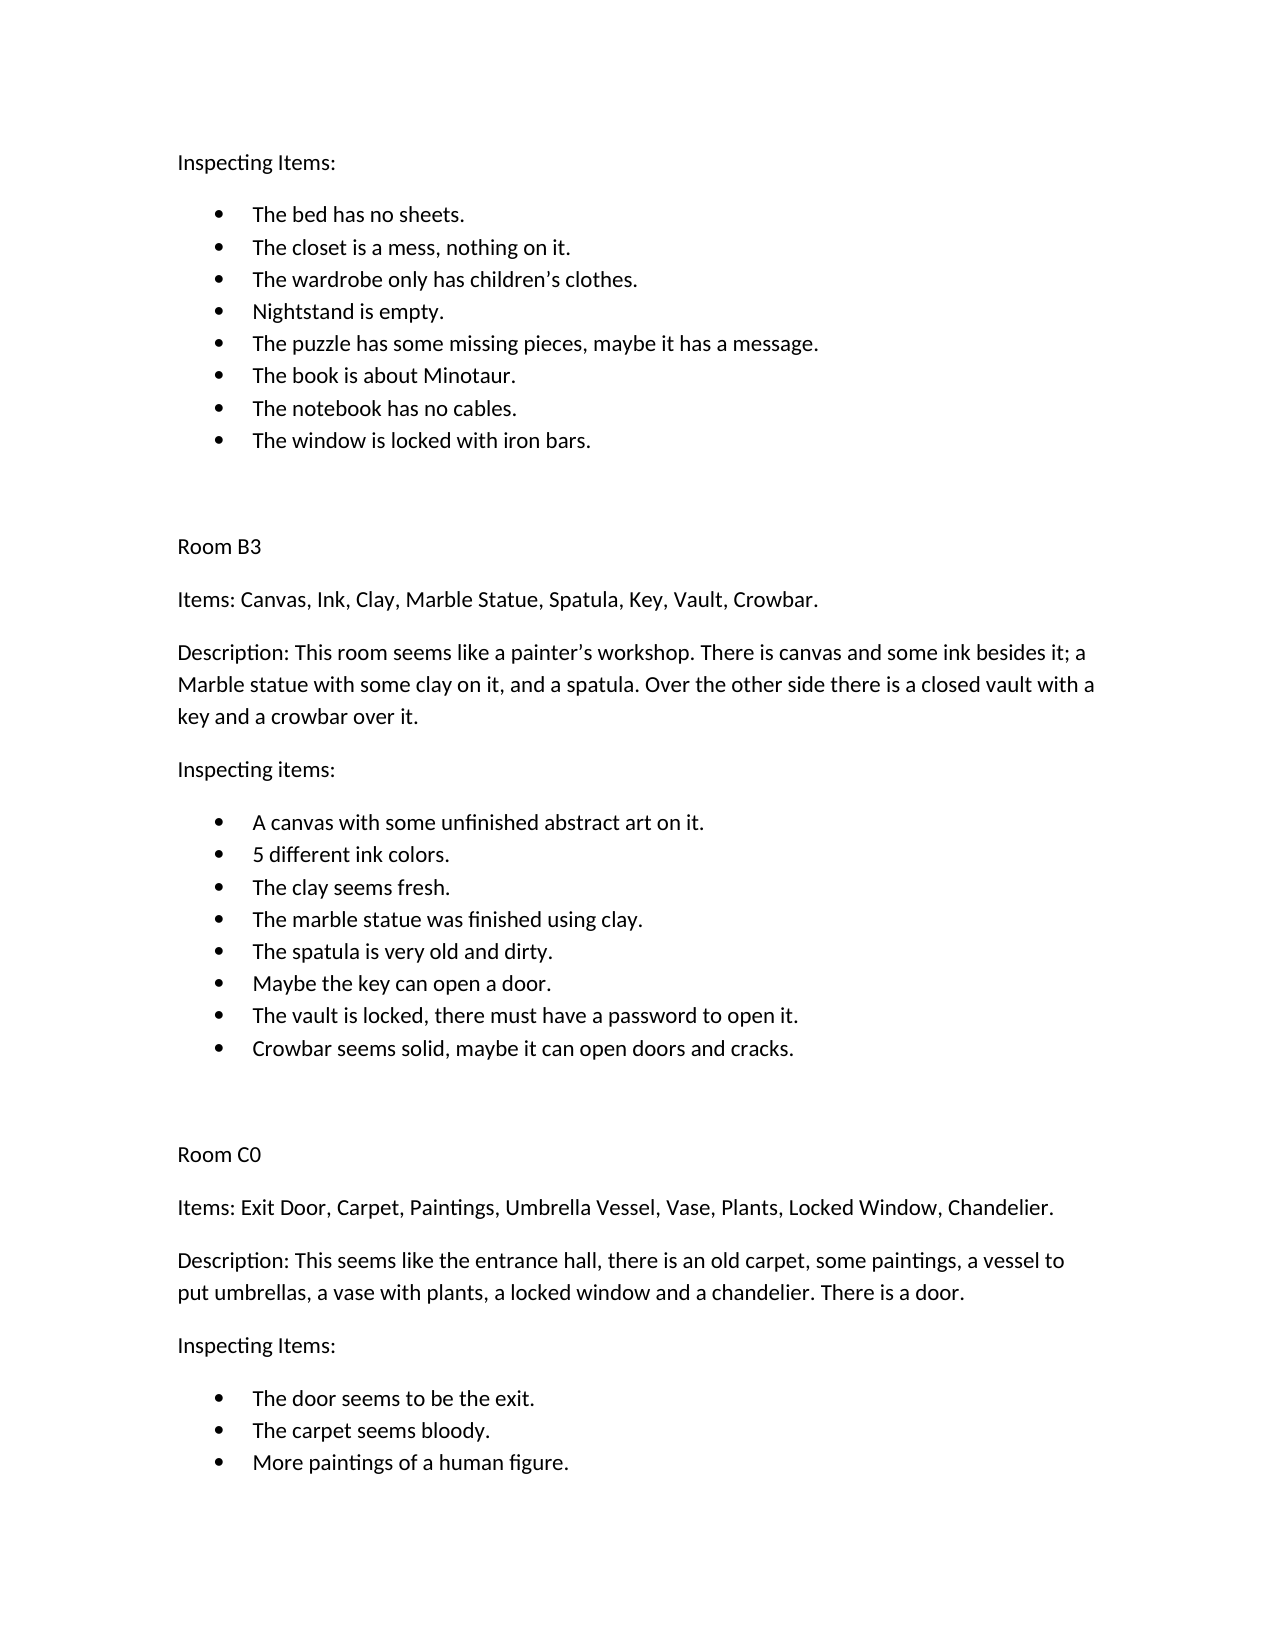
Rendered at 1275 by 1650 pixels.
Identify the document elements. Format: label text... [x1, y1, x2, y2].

list The spatula is very old and dirty. [215, 937, 1098, 965]
text Inspecting items: [177, 755, 1098, 783]
text Inspecting Items: [177, 1331, 1098, 1359]
list Maybe the key can open a door. [215, 969, 1098, 997]
text Description: This seems like the entrance hall, there is an old carpet, some paintings, a vessel to put umbrellas, a vase with plants, a locked window and a chandelier. There is a door. [177, 1246, 1098, 1306]
text Items: Exit Door, Carpet, Paintings, Umbrella Vessel, Vase, Plants, Locked Window, Chandelier. [177, 1193, 1098, 1221]
list A canvas with some unfinished abstract art on it. [215, 808, 1098, 836]
list The vault is locked, there must have a password to open it. [215, 1002, 1098, 1029]
list More paintings of a human figure. [215, 1448, 1098, 1476]
list Crowbar seems solid, maybe it can open doors and cracks. [215, 1034, 1098, 1062]
list The wardrobe only has children’s clothes. [215, 265, 1098, 293]
list The notebook has no cables. [215, 394, 1098, 422]
text Room B3 [177, 532, 1098, 560]
list The carpet seems bloody. [215, 1416, 1098, 1444]
text Description: This room seems like a painter’s workshop. There is canvas and some ink besides it; a Marble statue with some clay on it, and a spatula. Over the other side there is a closed vault with a key and a crowbar over it. [177, 638, 1098, 730]
text Inspecting Items: [177, 148, 1098, 176]
list The marble statue was finished using clay. [215, 905, 1098, 933]
list The door seems to be the exit. [215, 1384, 1098, 1412]
text Room C0 [177, 1140, 1098, 1168]
text Items: Canvas, Ink, Clay, Marble Statue, Spatula, Key, Vault, Crowbar. [177, 585, 1098, 613]
list The bed has no sheets. [215, 201, 1098, 229]
list The closet is a mess, nothing on it. [215, 233, 1098, 261]
list The book is about Minotaur. [215, 362, 1098, 389]
list 5 different ink colors. [215, 841, 1098, 869]
list The clay seems fresh. [215, 873, 1098, 901]
list The puzzle has some missing pieces, maybe it has a message. [215, 329, 1098, 357]
list The window is locked with iron bars. [215, 426, 1098, 454]
list Nightstand is empty. [215, 297, 1098, 325]
